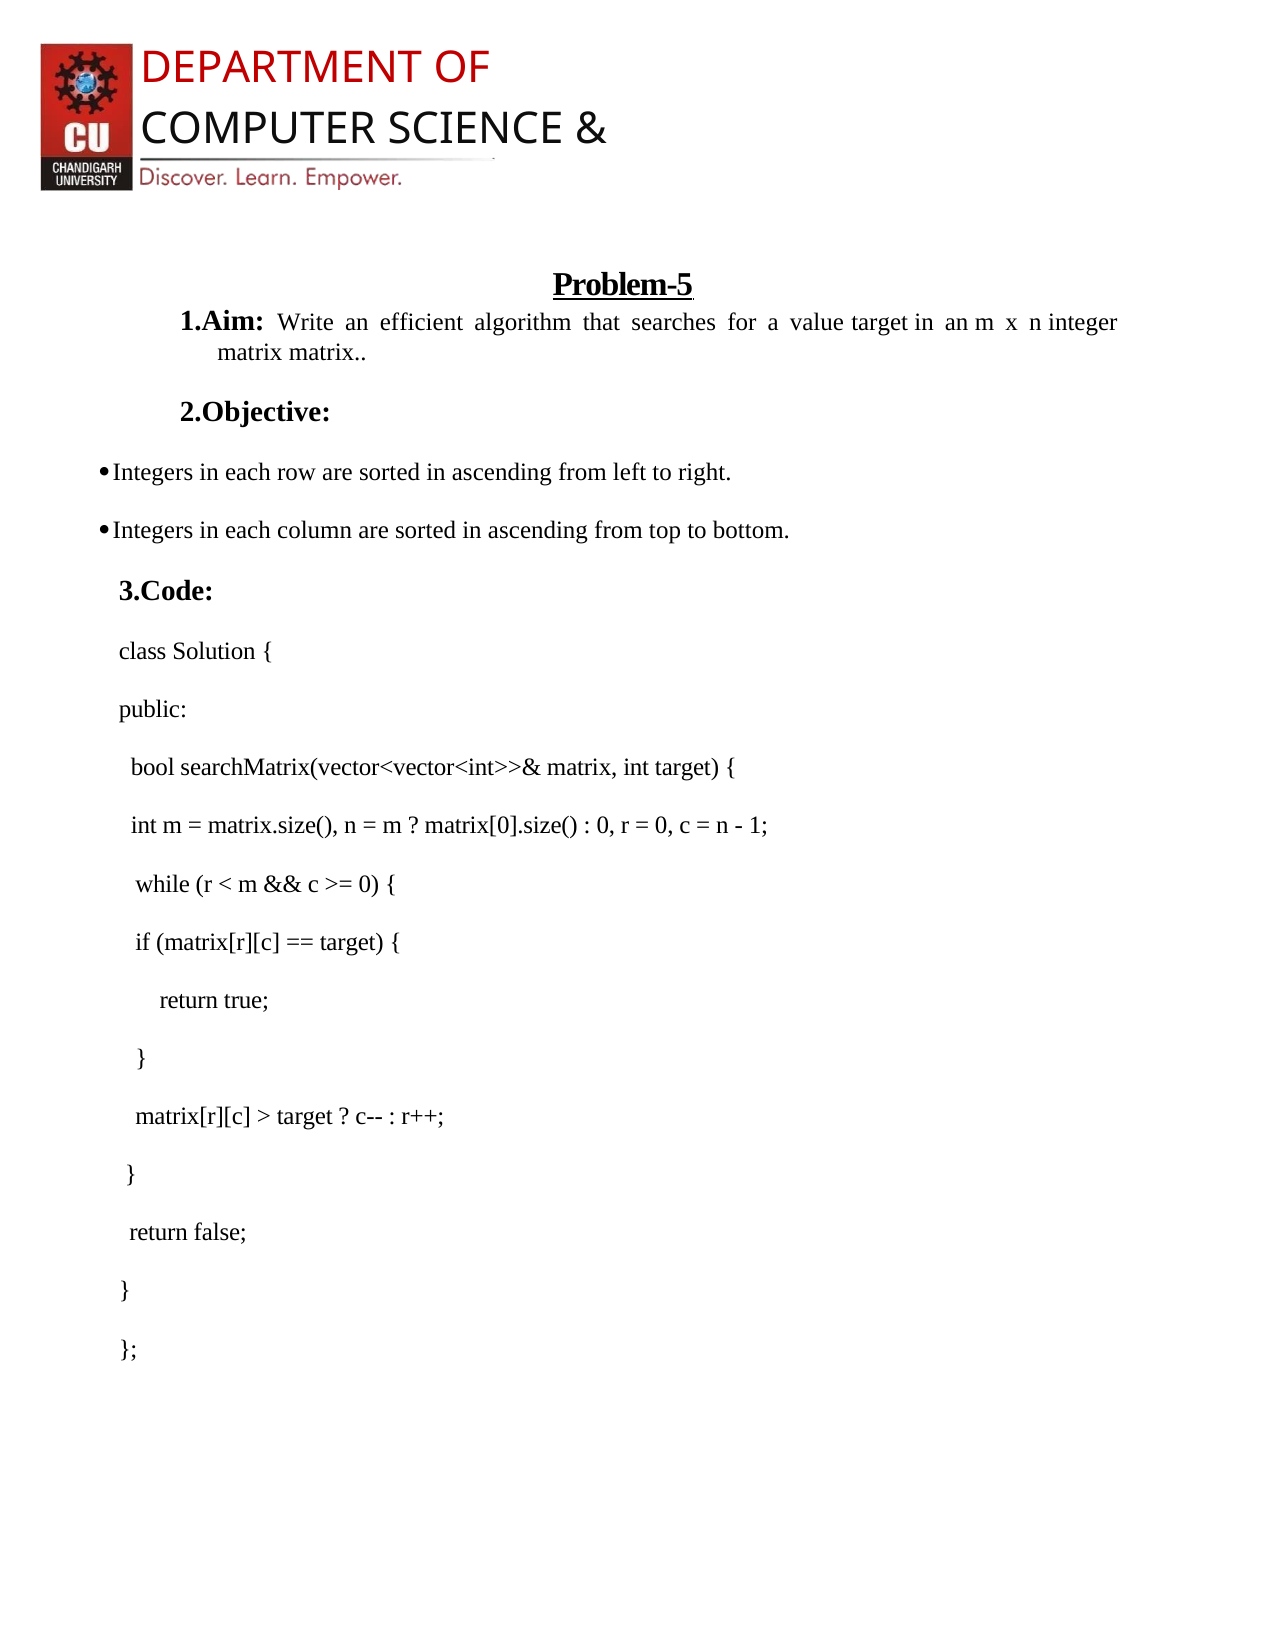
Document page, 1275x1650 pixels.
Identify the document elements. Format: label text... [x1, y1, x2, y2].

subtitle while (r < m && c >= 0) { [62, 869, 1125, 897]
subtitle Problem-5 [121, 265, 1125, 303]
subtitle }; [62, 1334, 1125, 1362]
picture [40, 43, 529, 191]
text 2.Objective: [179, 394, 1117, 428]
subtitle bool searchMatrix(vector<vector<int>>& matrix, int target) { [62, 752, 1125, 781]
subtitle if (matrix[r][c] == target) { [62, 927, 1125, 956]
subtitle 3.Code: [118, 573, 1125, 607]
subtitle int m = matrix.size(), n = m ? matrix[0].size() : 0, r = 0, c = n - 1; [62, 811, 1125, 839]
subtitle } [62, 1043, 1125, 1072]
subtitle Integers in each column are sorted in ascending from top to bottom. [100, 515, 1125, 544]
subtitle class Solution { [62, 636, 1125, 665]
subtitle } [62, 1276, 1125, 1304]
subtitle } [62, 1159, 1125, 1188]
subtitle return false; [62, 1217, 1125, 1246]
subtitle Integers in each row are sorted in ascending from left to right. [100, 457, 1125, 486]
subtitle public: [62, 694, 1125, 723]
text 1.Aim: Write an efficient algorithm that searches for a value target in an m x n integer matrix matrix.. [179, 303, 1117, 365]
subtitle matrix[r][c] > target ? c-- : r++; [62, 1101, 1125, 1130]
subtitle return true; [62, 985, 1125, 1014]
